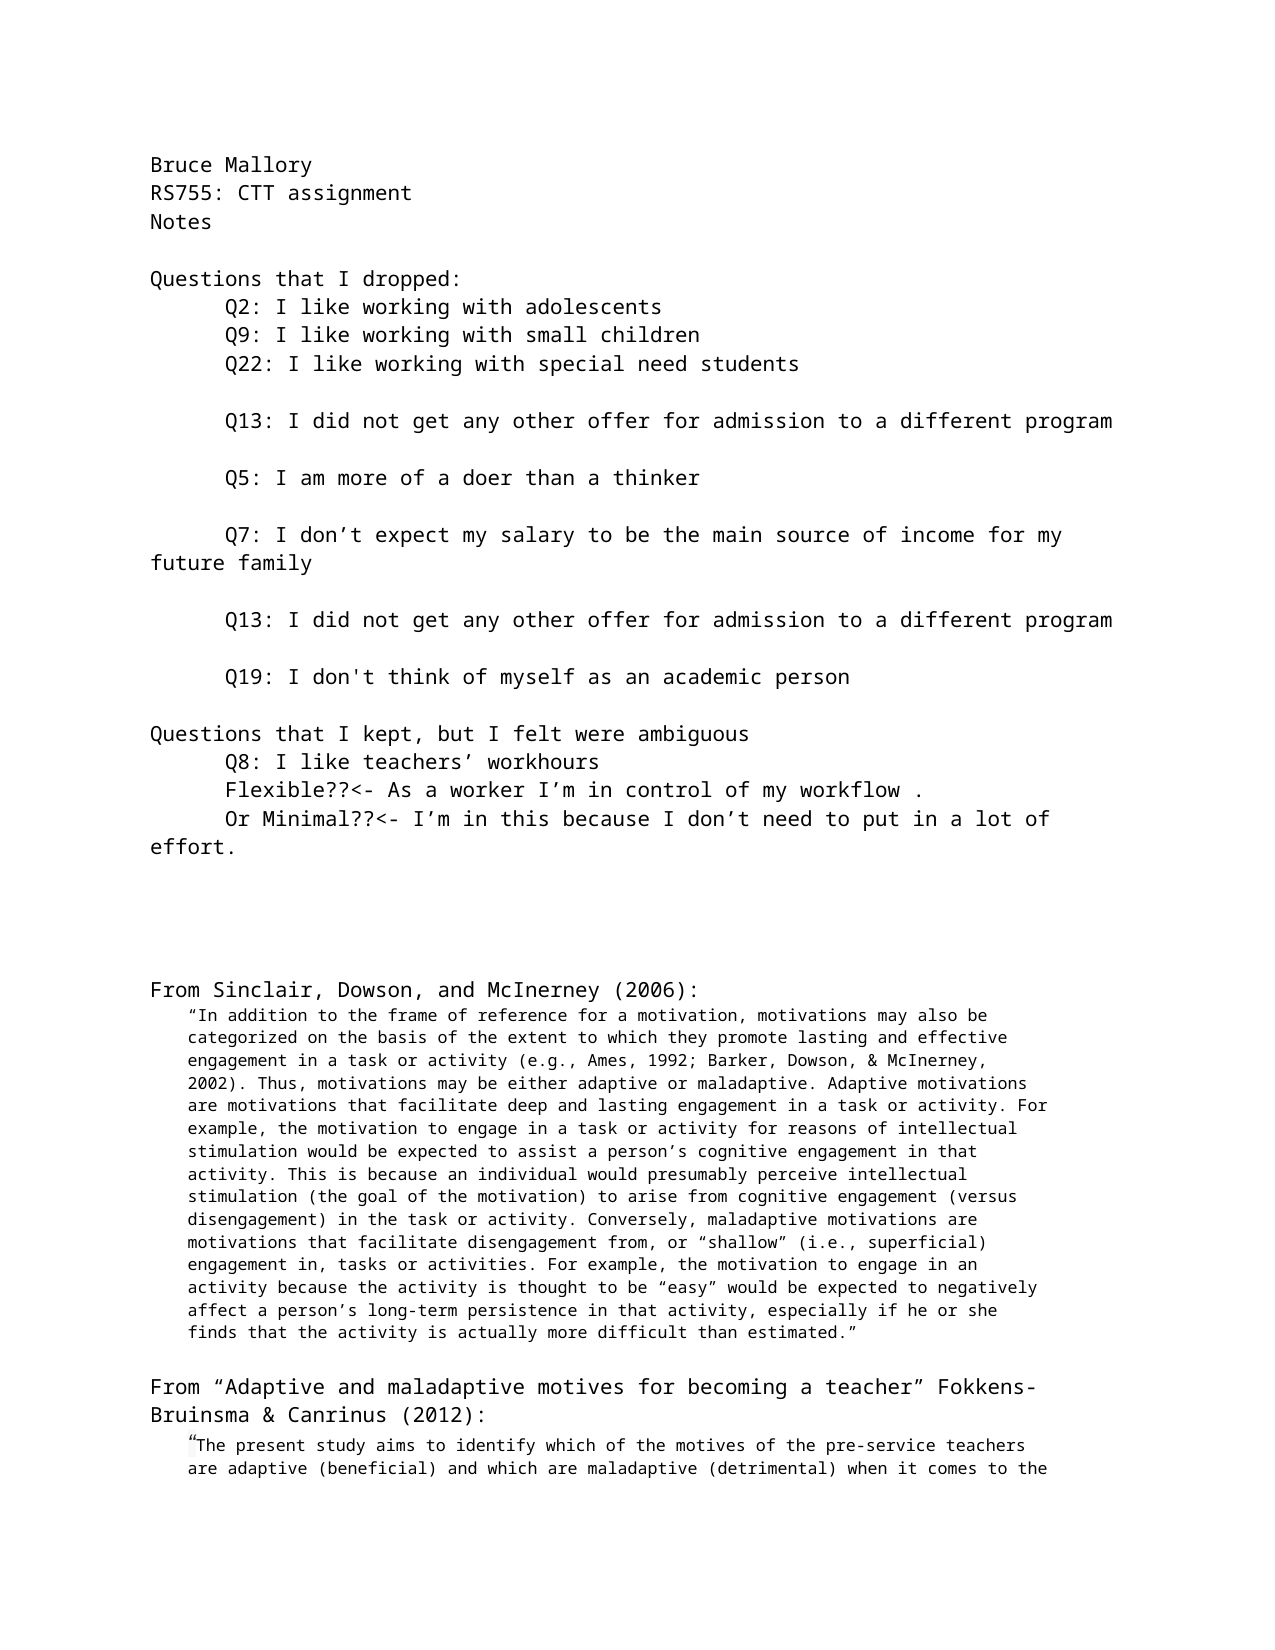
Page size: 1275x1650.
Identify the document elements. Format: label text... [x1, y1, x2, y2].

text Q9: I like working with small children [150, 321, 1125, 349]
text Or Minimal??<- I’m in this because I don’t need to put in a lot of effort. [150, 804, 1125, 861]
text Q8: I like teachers’ workhours [150, 747, 1125, 776]
text Q19: I don't think of myself as an academic person [150, 662, 1125, 690]
text Q2: I like working with adolescents [150, 292, 1125, 321]
text From “Adaptive and maladaptive motives for becoming a teacher” Fokkens-Bruinsma & Canrinus (2012): [150, 1372, 1125, 1429]
text From Sinclair, Dowson, and McInerney (2006): [150, 975, 1125, 1003]
text Notes [150, 207, 1125, 235]
text Bruce Mallory [150, 150, 1125, 178]
text RS755: CTT assignment [150, 178, 1125, 207]
text Q7: I don’t expect my salary to be the main source of income for my future family [150, 520, 1125, 577]
text Q13: I did not get any other offer for admission to a different program [150, 605, 1125, 633]
text Questions that I kept, but I felt were ambiguous [150, 719, 1125, 747]
text Q5: I am more of a doer than a thinker [150, 463, 1125, 491]
text Flexible??<- As a worker I’m in control of my workflow . [150, 776, 1125, 804]
text Questions that I dropped: [150, 264, 1125, 292]
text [187, 1429, 1050, 1479]
text Q22: I like working with special need students [150, 349, 1125, 377]
text “In addition to the frame of reference for a motivation, motivations may also be categorized on the basis of the extent to which they promote lasting and effective engagement in a task or activity (e.g., Ames, 1992; Barker, Dowson, & McInerney, 2002). Thus, motivations may be either adaptive or maladaptive. Adaptive motivations are motivations that facilitate deep and lasting engagement in a task or activity. For example, the motivation to engage in a task or activity for reasons of intellectual stimulation would be expected to assist a person’s cognitive engagement in that activity. This is because an individual would presumably perceive intellectual stimulation (the goal of the motivation) to arise from cognitive engagement (versus disengagement) in the task or activity. Conversely, maladaptive motivations are motivations that facilitate disengagement from, or “shallow” (i.e., superficial) engagement in, tasks or activities. For example, the motivation to engage in an activity because the activity is thought to be “easy” would be expected to negatively affect a person’s long-term persistence in that activity, especially if he or she finds that the activity is actually more difficult than estimated.” [187, 1003, 1050, 1344]
text Q13: I did not get any other offer for admission to a different program [150, 406, 1125, 434]
